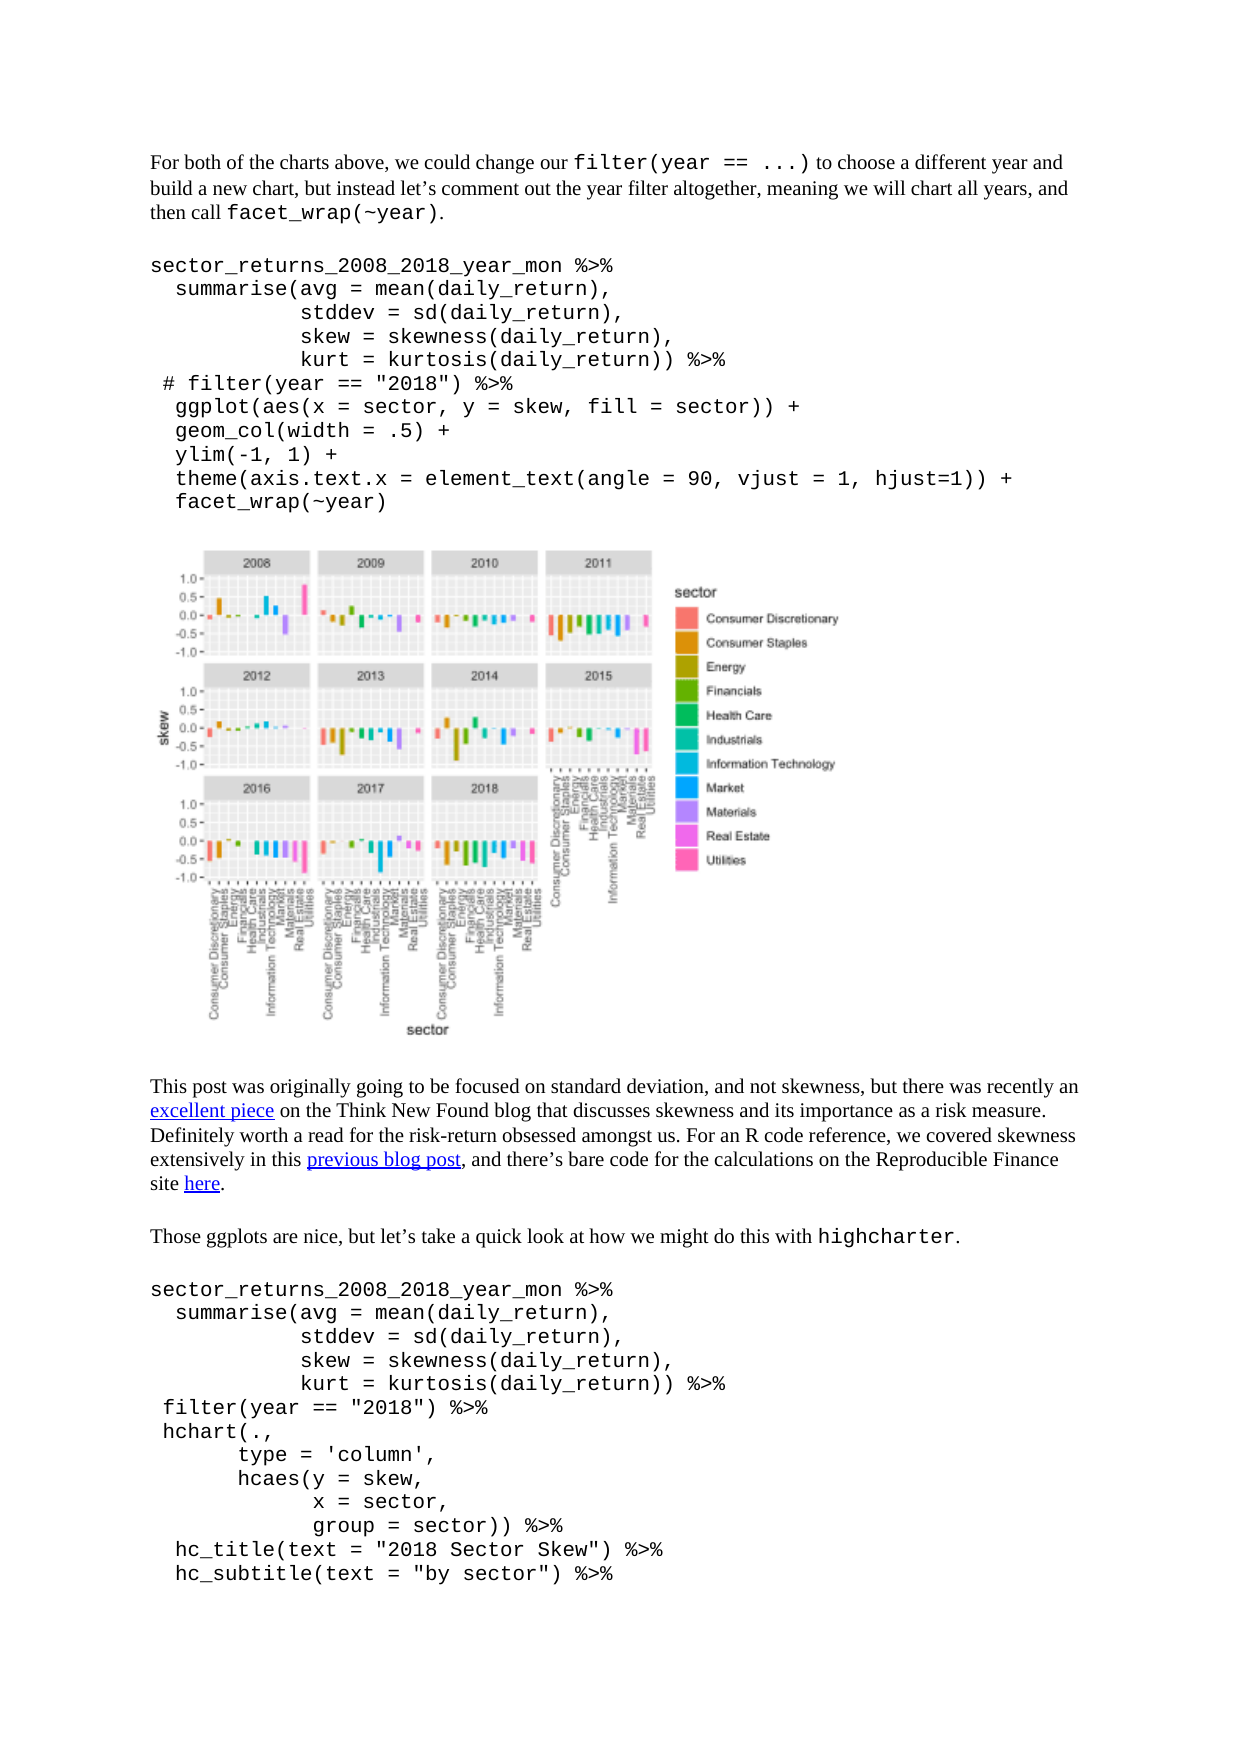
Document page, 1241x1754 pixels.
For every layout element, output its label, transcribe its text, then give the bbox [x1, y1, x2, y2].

text summarise(avg = mean(daily_return), [150, 1302, 1090, 1326]
text sector_returns_2008_2018_year_mon %>% [150, 1279, 1090, 1302]
text group = sector)) %>% [150, 1515, 1090, 1539]
text stddev = sd(daily_return), [150, 302, 1090, 326]
text skew = skewness(daily_return), [150, 1350, 1090, 1373]
text skew = skewness(daily_return), [150, 326, 1090, 349]
text hc_subtitle(text = "by sector") %>% [150, 1562, 1090, 1586]
text This post was originally going to be focused on standard deviation, and not skewness, but there was recently an excellent piece on the Think New Found blog that discusses skewness and its importance as a risk measure. Definitely worth a read for the risk-return obsessed amongst us. For an R code reference, we covered skewness extensively in this previous blog post, and there’s bare code for the calculations on the Reproducible Finance site here. [150, 1074, 1090, 1195]
text kurt = kurtosis(daily_return)) %>% [150, 349, 1090, 373]
text facet_wrap(~year) [150, 491, 1090, 515]
text hchart(., [150, 1421, 1090, 1444]
picture [150, 543, 854, 1046]
text x = sector, [150, 1492, 1090, 1515]
text hcaes(y = skew, [150, 1468, 1090, 1492]
text hc_title(text = "2018 Sector Skew") %>% [150, 1539, 1090, 1562]
text kurt = kurtosis(daily_return)) %>% [150, 1373, 1090, 1397]
text stddev = sd(daily_return), [150, 1326, 1090, 1350]
text For both of the charts above, we could change our filter(year == ...) to choose a different year and build a new chart, but instead let’s comment out the year filter altogether, meaning we will chart all years, and then call facet_wrap(~year). [150, 150, 1090, 226]
text # filter(year == "2018") %>% [150, 373, 1090, 397]
text ggplot(aes(x = sector, y = skew, fill = sector)) + [150, 397, 1090, 420]
text geom_col(width = .5) + [150, 420, 1090, 444]
text theme(axis.text.x = element_text(angle = 90, vjust = 1, hjust=1)) + [150, 467, 1090, 491]
text sector_returns_2008_2018_year_mon %>% [150, 255, 1090, 278]
text summarise(avg = mean(daily_return), [150, 278, 1090, 302]
text filter(year == "2018") %>% [150, 1397, 1090, 1421]
text Those ggplots are nice, but let’s take a quick look at how we might do this with highcharter. [150, 1224, 1090, 1249]
text ylim(-1, 1) + [150, 444, 1090, 467]
text type = 'column', [150, 1444, 1090, 1468]
